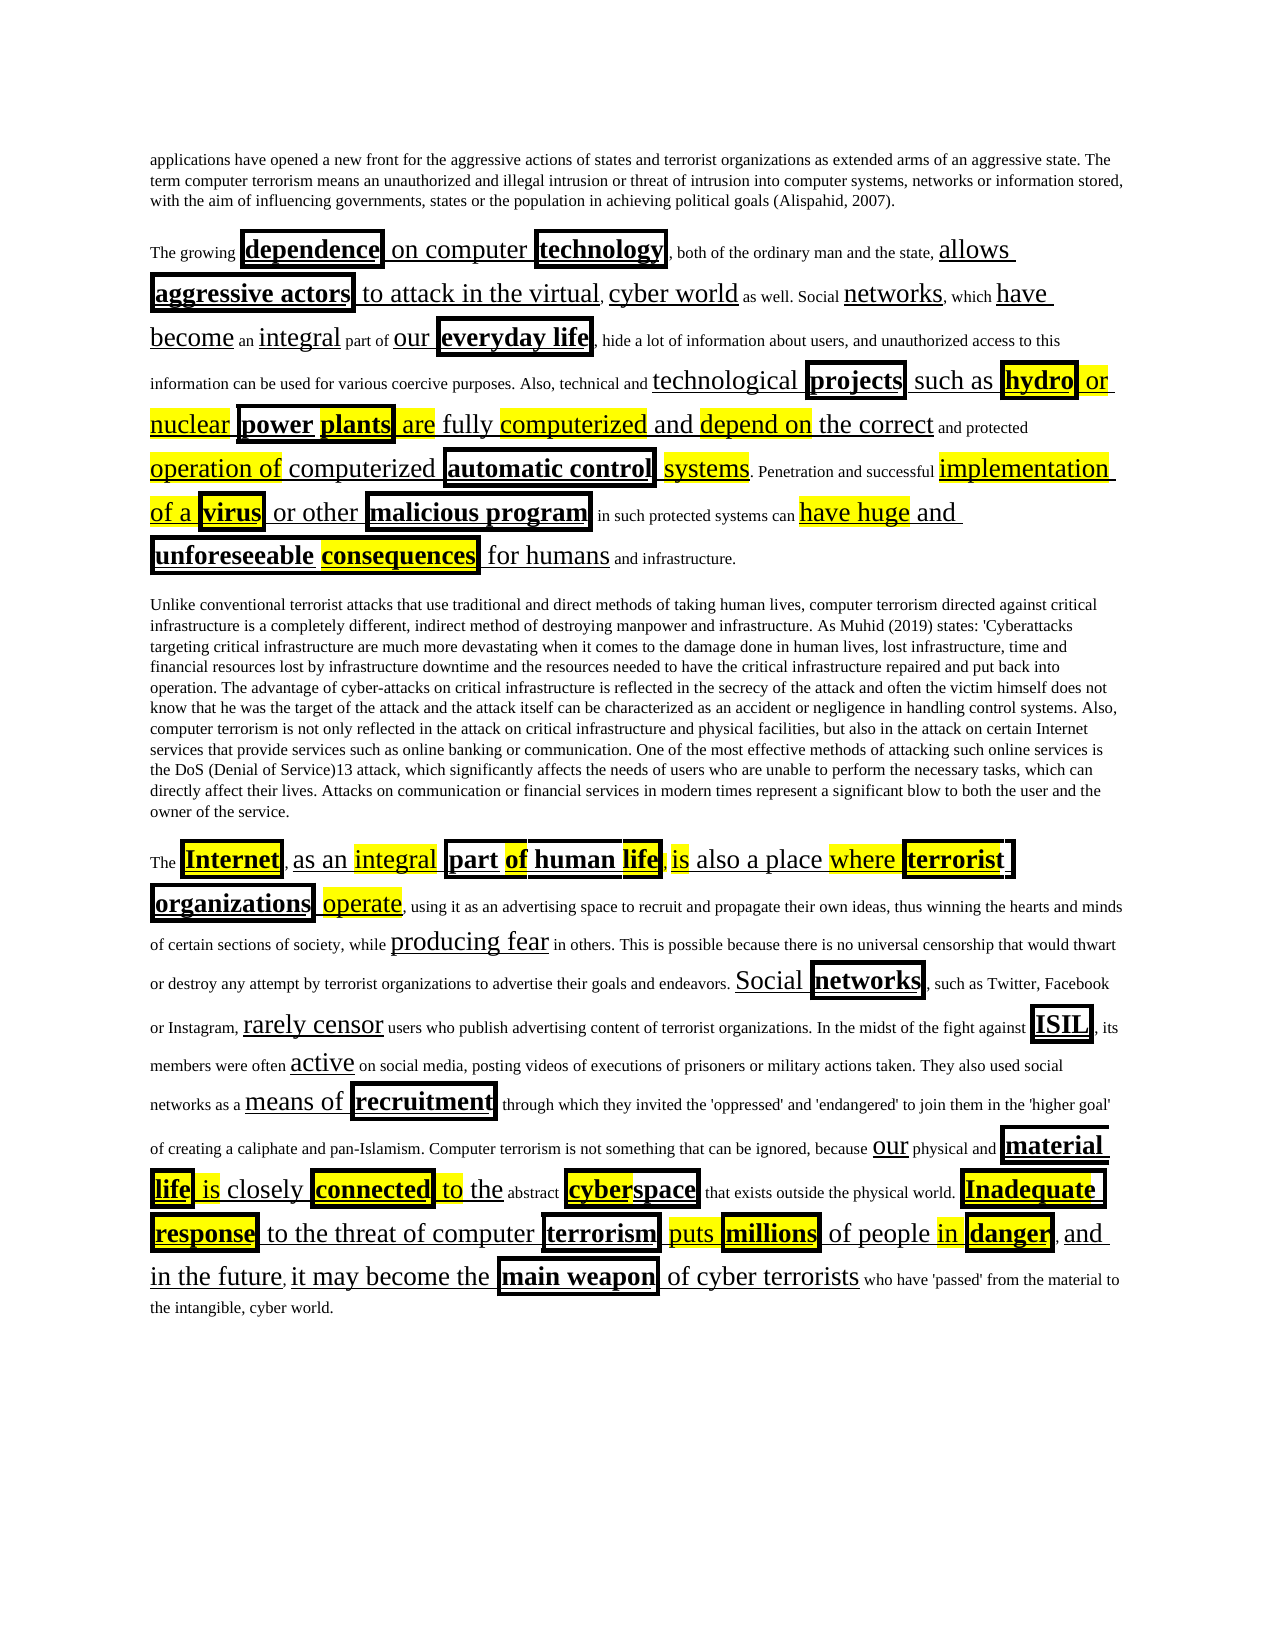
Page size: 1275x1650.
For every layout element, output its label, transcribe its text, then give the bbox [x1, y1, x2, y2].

text Unlike conventional terrorist attacks that use traditional and direct methods of taking human lives, computer terrorism directed against critical infrastructure is a completely different, indirect method of destroying manpower and infrastructure. As Muhid (2019) states: 'Cyberattacks targeting critical infrastructure are much more devastating when it comes to the damage done in human lives, lost infrastructure, time and financial resources lost by infrastructure downtime and the resources needed to have the critical infrastructure repaired and put back into operation. The advantage of cyber-attacks on critical infrastructure is reflected in the secrecy of the attack and often the victim himself does not know that he was the target of the attack and the attack itself can be characterized as an accident or negligence in handling control systems. Also, computer terrorism is not only reflected in the attack on critical infrastructure and physical facilities, but also in the attack on certain Internet services that provide services such as online banking or communication. One of the most effective methods of attacking such online services is the DoS (Denial of Service)13 attack, which significantly affects the needs of users who are unable to perform the necessary tasks, which can directly affect their lives. Attacks on communication or financial services in modern times represent a significant blow to both the user and the owner of the service. [150, 595, 1125, 821]
text The Internet, as an integral part of human life, is also a place where terrorist organizations operate, using it as an advertising space to recruit and propagate their own ideas, thus winning the hearts and minds of certain sections of society, while producing fear in others. This is possible because there is no universal censorship that would thwart or destroy any attempt by terrorist organizations to advertise their goals and endeavors. Social networks, such as Twitter, Facebook or Instagram, rarely censor users who publish advertising content of terrorist organizations. In the midst of the fight against ISIL, its members were often active on social media, posting videos of executions of prisoners or military actions taken. They also used social networks as a means of recruitment through which they invited the 'oppressed' and 'endangered' to join them in the 'higher goal' of creating a caliphate and pan-Islamism. Computer terrorism is not something that can be ignored, because our physical and material life is closely connected to the abstract cyberspace that exists outside the physical world. Inadequate response to the threat of computer terrorism puts millions of people in danger, and in the future, it may become the main weapon of cyber terrorists who have 'passed' from the material to the intangible, cyber world. [150, 839, 1125, 1317]
text The growing dependence on computer technology, both of the ordinary man and the state, allows aggressive actors to attack in the virtual, cyber world as well. Social networks, which have become an integral part of our everyday life, hide a lot of information about users, and unauthorized access to this information can be used for various coercive purposes. Also, technical and technological projects such as hydro or nuclear power plants are fully computerized and depend on the correct and protected operation of computerized automatic control systems. Penetration and successful implementation of a virus or other malicious program in such protected systems can have huge and unforeseeable consequences for humans and infrastructure. [150, 228, 1125, 575]
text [150, 150, 1125, 210]
